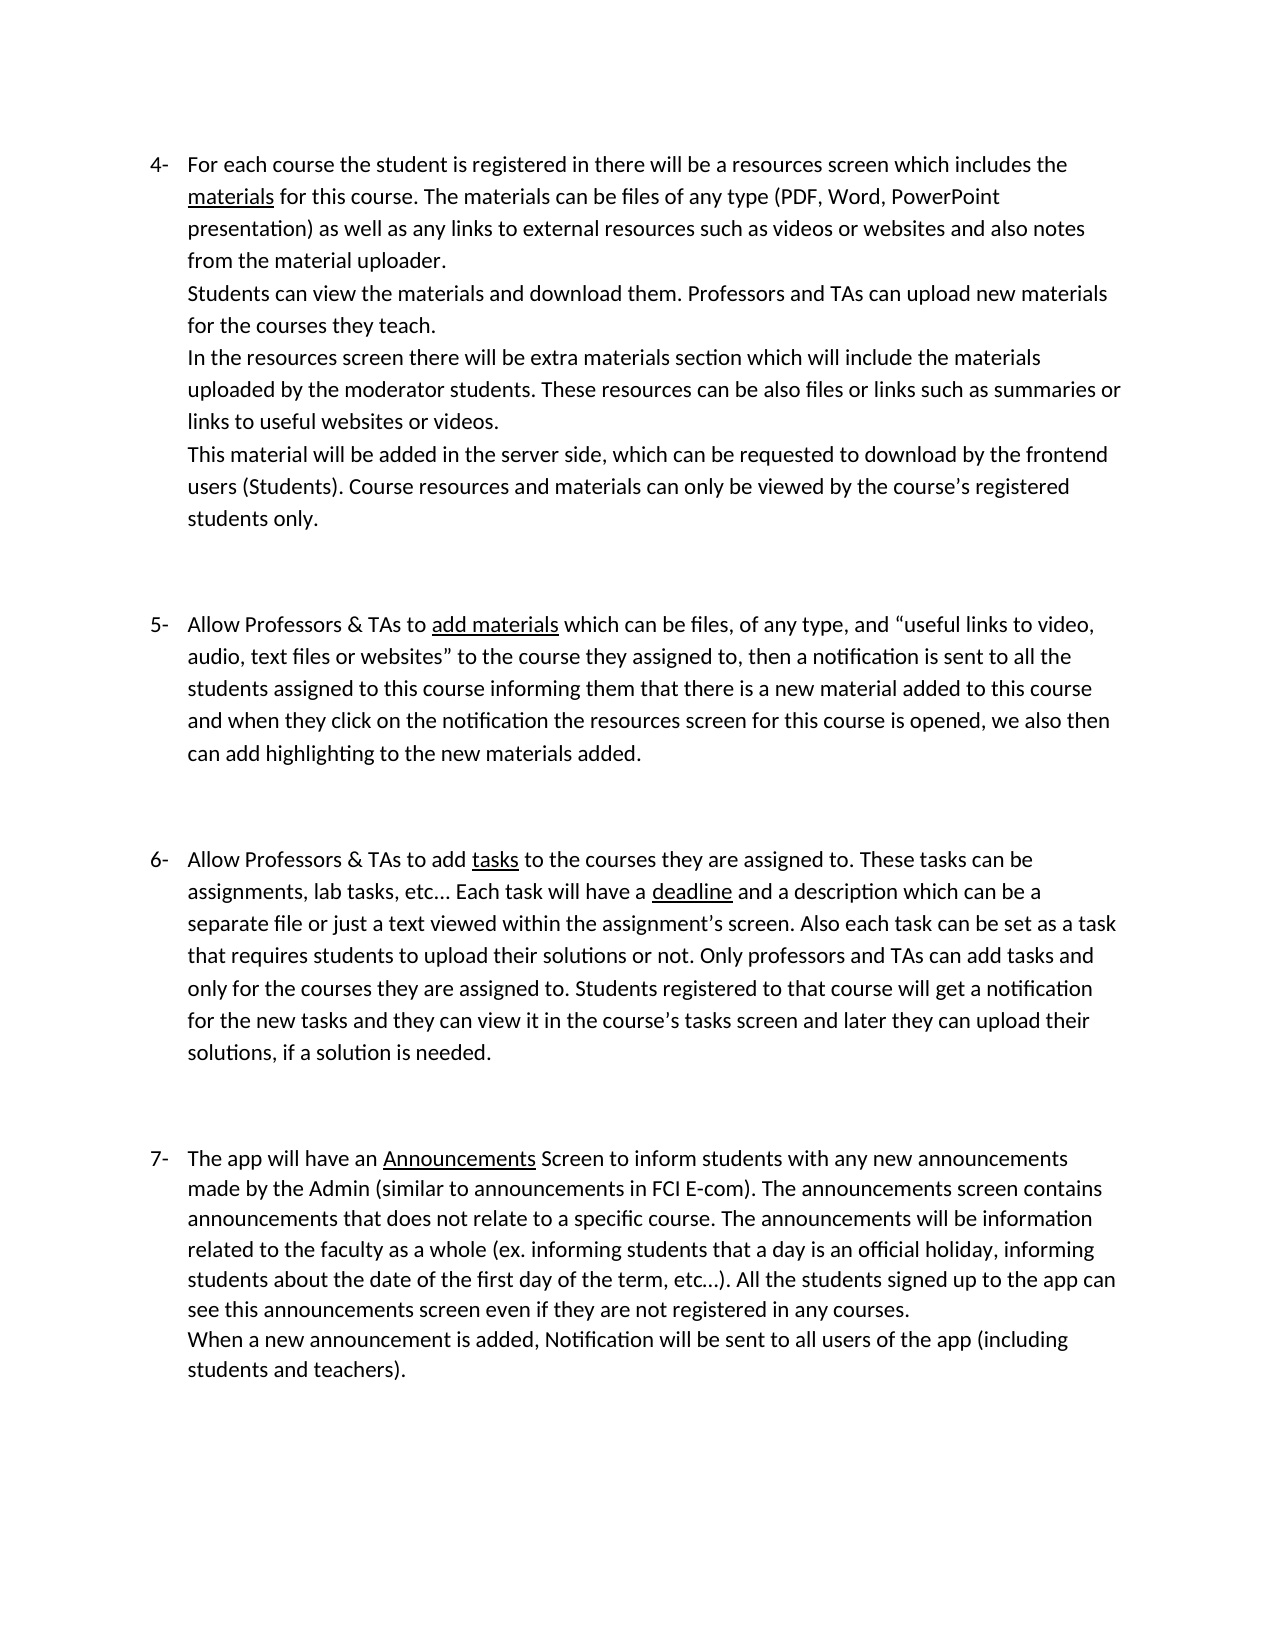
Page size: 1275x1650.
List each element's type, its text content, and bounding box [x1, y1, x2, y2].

list When a new announcement is added, Notification will be sent to all users of the app (including students and teachers). [187, 1325, 1125, 1383]
list Allow Professors & TAs to add materials which can be files, of any type, and “useful links to video, audio, text files or websites” to the course they assigned to, then a notification is sent to all the students assigned to this course informing them that there is a new material added to this course and when they click on the notification the resources screen for this course is opened, we also then can add highlighting to the new materials added. [150, 610, 1125, 767]
list This material will be added in the server side, which can be requested to download by the frontend users (Students). Course resources and materials can only be viewed by the course’s registered students only. [187, 440, 1125, 532]
list For each course the student is registered in there will be a resources screen which includes the materials for this course. The materials can be files of any type (PDF, Word, PowerPoint presentation) as well as any links to external resources such as videos or websites and also notes from the material uploader. [150, 150, 1125, 274]
list In the resources screen there will be extra materials section which will include the materials uploaded by the moderator students. These resources can be also files or links such as summaries or links to useful websites or videos. [187, 343, 1125, 436]
list Allow Professors & TAs to add tasks to the courses they are assigned to. These tasks can be assignments, lab tasks, etc... Each task will have a deadline and a description which can be a separate file or just a text viewed within the assignment’s screen. Also each task can be set as a task that requires students to upload their solutions or not. Only professors and TAs can add tasks and only for the courses they are assigned to. Students registered to that course will get a notification for the new tasks and they can view it in the course’s tasks screen and later they can upload their solutions, if a solution is needed. [150, 845, 1125, 1066]
list The app will have an Announcements Screen to inform students with any new announcements made by the Admin (similar to announcements in FCI E-com). The announcements screen contains announcements that does not relate to a specific course. The announcements will be information related to the faculty as a whole (ex. informing students that a day is an official holiday, informing students about the date of the first day of the term, etc…). All the students signed up to the app can see this announcements screen even if they are not registered in any courses. [150, 1144, 1125, 1323]
list Students can view the materials and download them. Professors and TAs can upload new materials for the courses they teach. [187, 279, 1125, 339]
